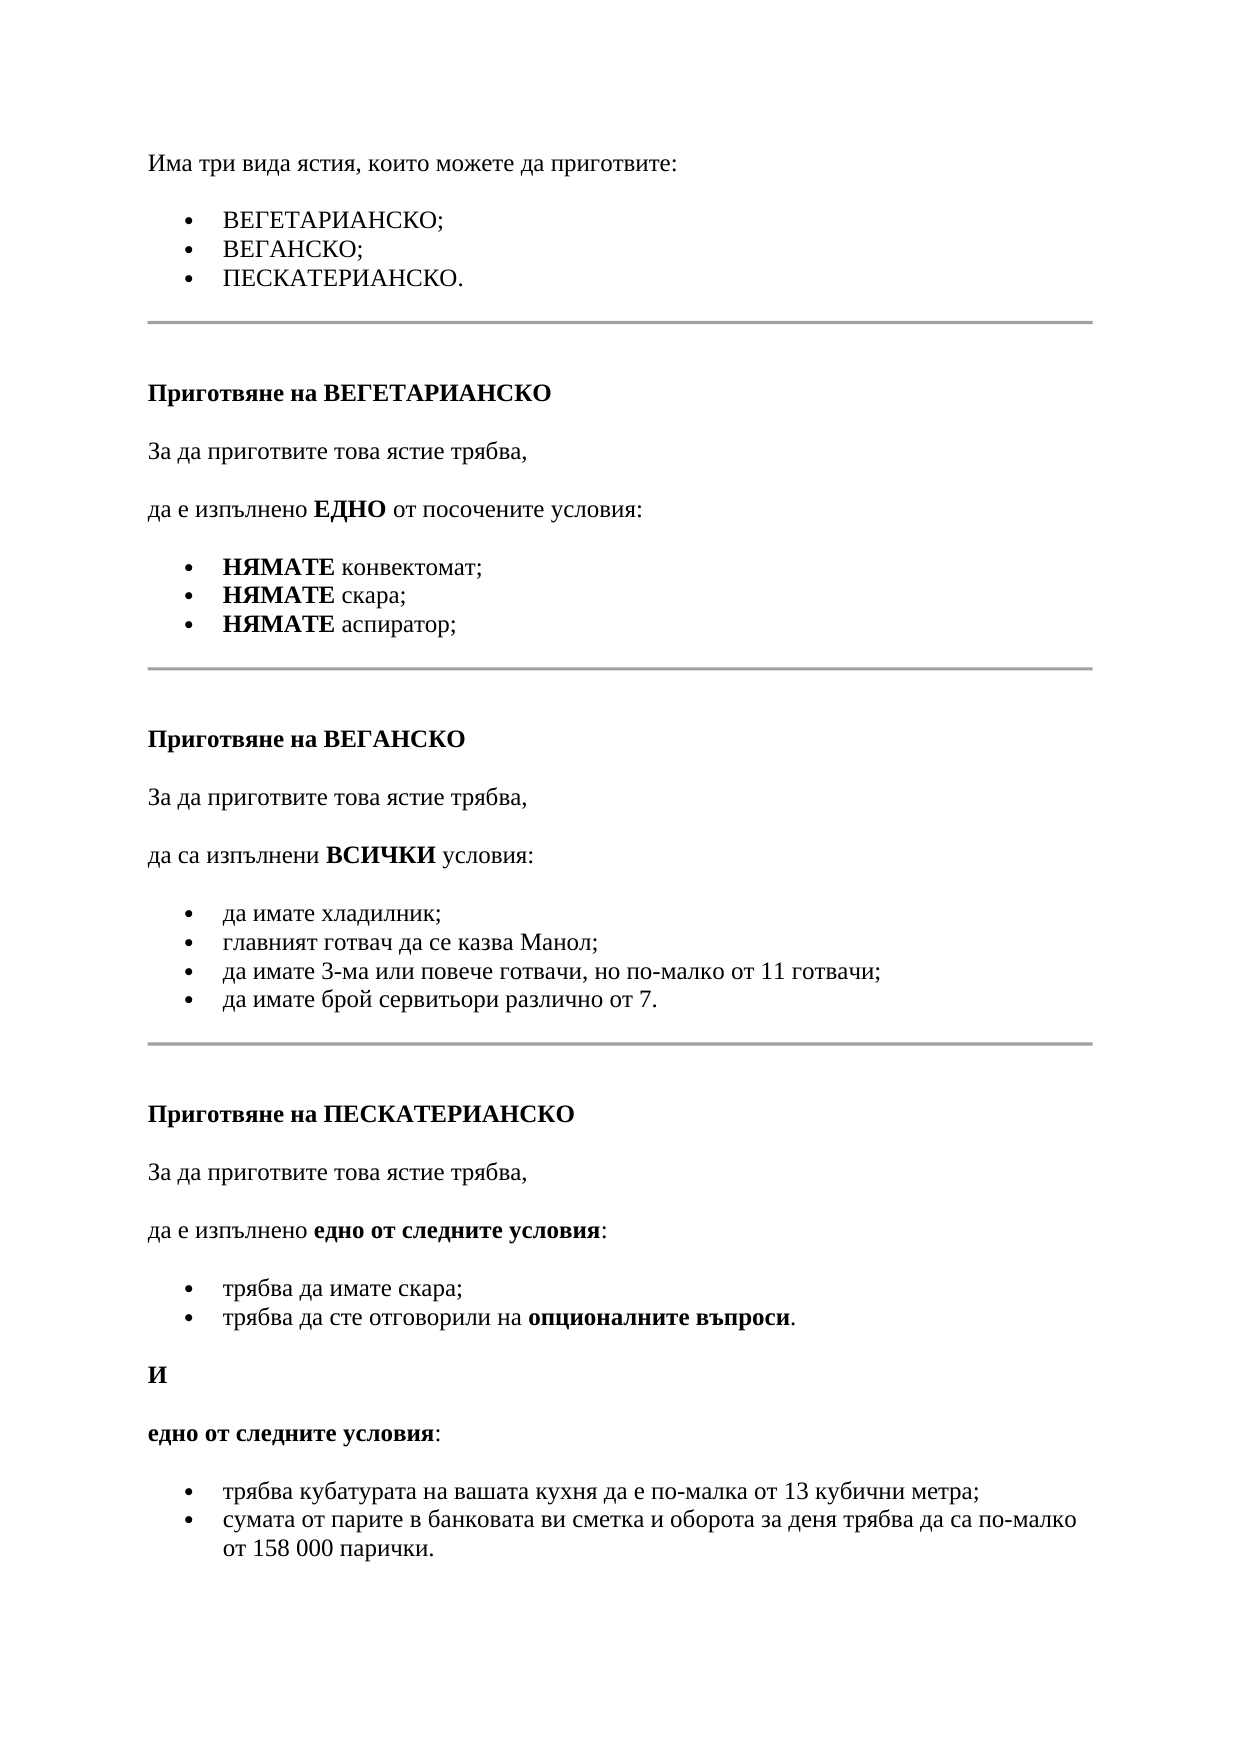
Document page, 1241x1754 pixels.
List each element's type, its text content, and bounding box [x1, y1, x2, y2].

list ВЕГЕТАРИАНСКО; [185, 206, 1093, 234]
text да е изпълнено едно от следните условия: [148, 1215, 1093, 1244]
text Има три вида ястия, които можете да приготвите: [148, 148, 1093, 176]
text Приготвяне на ВЕГАНСКО [148, 724, 1093, 753]
text Приготвяне на ПЕСКАТЕРИАНСКО [148, 1099, 1093, 1128]
list НЯМАТЕ аспиратор; [185, 609, 1093, 638]
text едно от следните условия: [148, 1418, 1093, 1447]
list трябва да сте отговорили на опционалните въпроси. [185, 1302, 1093, 1331]
list главният готвач да се казва Манол; [185, 927, 1093, 956]
list трябва кубатурата на вашата кухня да е по-малка от 13 кубични метра; [185, 1476, 1093, 1504]
list трябва да имате скара; [185, 1273, 1093, 1302]
list НЯМАТЕ скара; [185, 581, 1093, 609]
text За да приготвите това ястие трябва, [148, 1157, 1093, 1186]
list ПЕСКАТЕРИАНСКО. [185, 263, 1093, 292]
list ВЕГАНСКО; [185, 234, 1093, 263]
list да имате брой сервитьори различно от 7. [185, 984, 1093, 1013]
text За да приготвите това ястие трябва, [148, 436, 1093, 465]
text За да приготвите това ястие трябва, [148, 782, 1093, 811]
text да са изпълнени ВСИЧКИ условия: [148, 840, 1093, 869]
list НЯМАТЕ конвектомат; [185, 552, 1093, 581]
list да имате 3-ма или повече готвачи, но по-малко от 11 готвачи; [185, 956, 1093, 984]
text Приготвяне на ВЕГЕТАРИАНСКО [148, 378, 1093, 407]
text да е изпълнено ЕДНО от посочените условия: [148, 494, 1093, 523]
list сумата от парите в банковата ви сметка и оборота за деня трябва да са по-малко от 158 000 парички. [185, 1504, 1093, 1562]
list да имате хладилник; [185, 898, 1093, 927]
text И [148, 1360, 1093, 1389]
